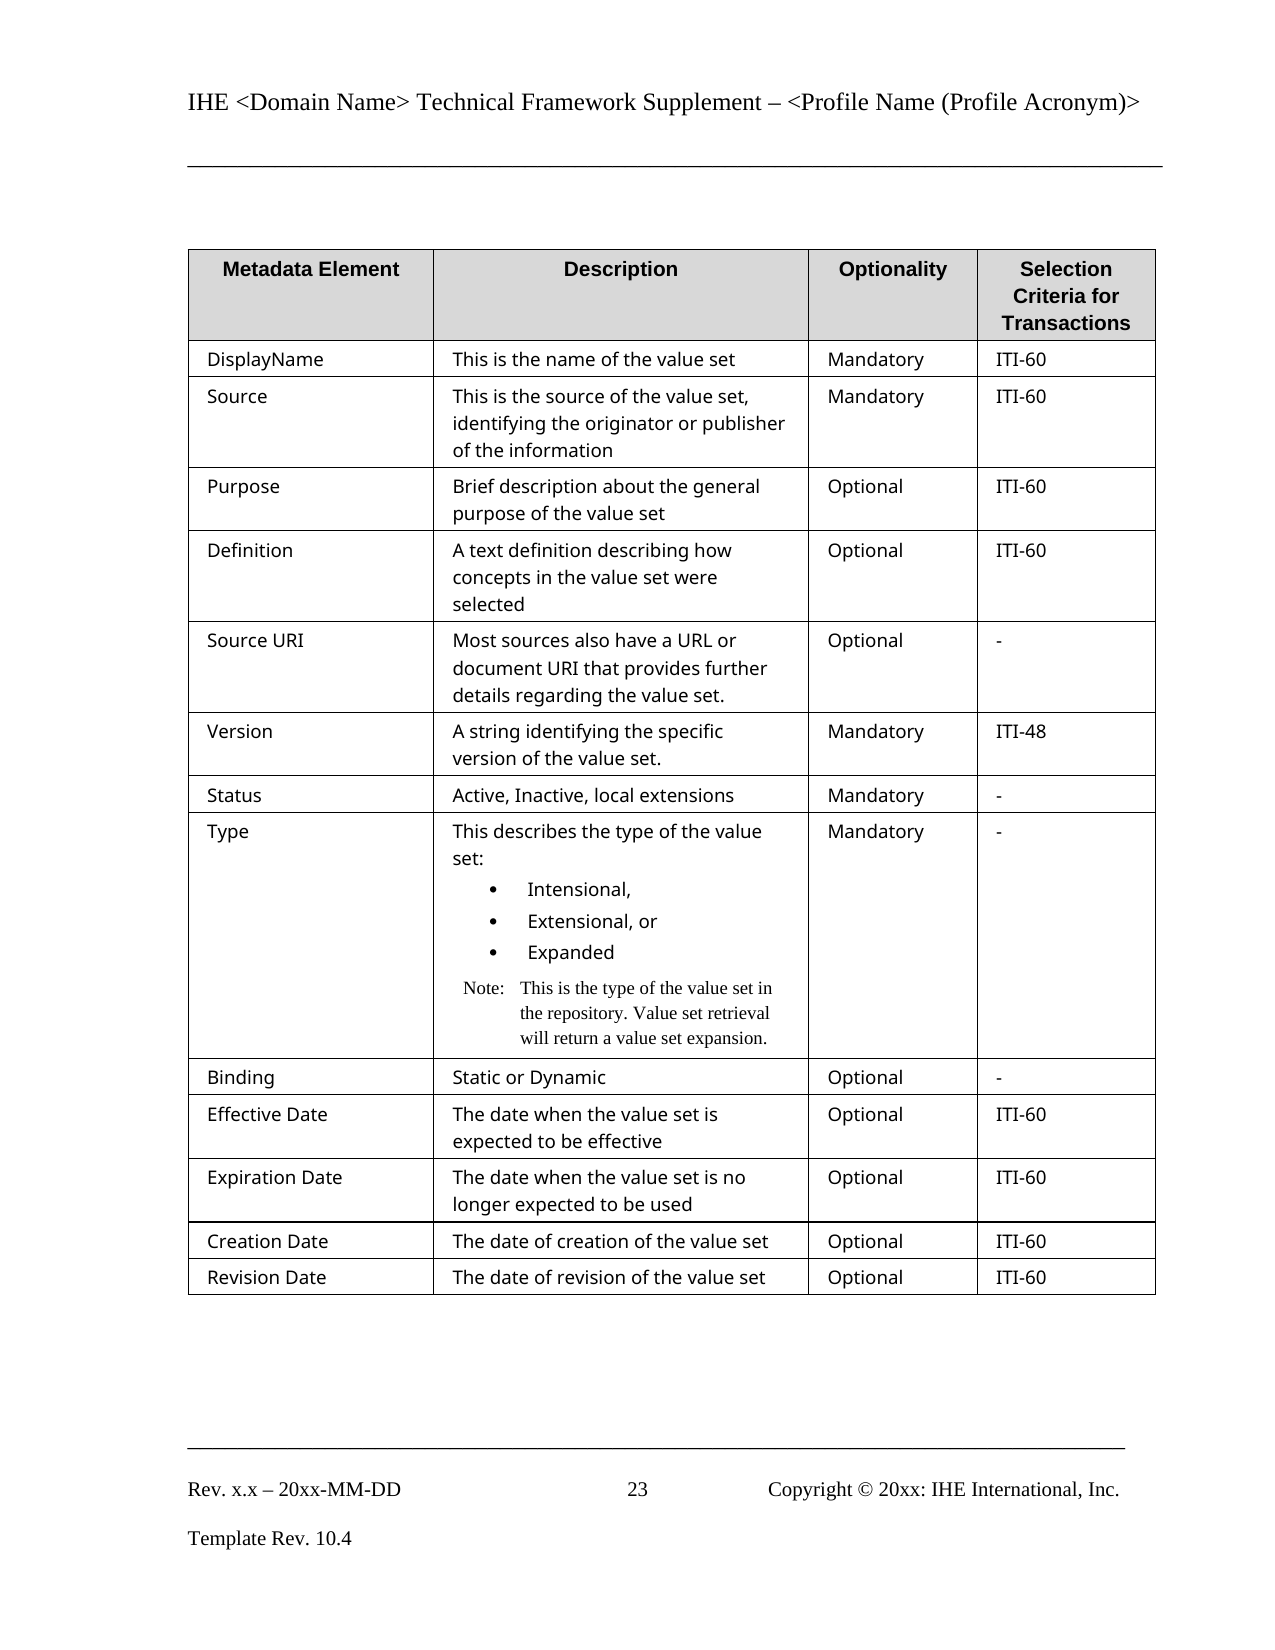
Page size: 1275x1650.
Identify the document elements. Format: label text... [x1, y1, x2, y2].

table_cell - [978, 813, 1155, 1058]
table_cell Optional [809, 531, 977, 621]
table_cell Optional [809, 1159, 977, 1221]
table_cell This is the source of the value set, identifying the originator or publisher of the information [434, 377, 808, 467]
table_cell This describes the type of the value set: Intensional, Extensional, or Expanded Note: This is the type of the value set in the repository. Value set retrieval will return a value set expansion. [434, 813, 808, 1058]
table_cell Status [189, 776, 433, 812]
table_cell Most sources also have a URL or document URI that provides further details regarding the value set. [434, 622, 808, 712]
table_cell Mandatory [809, 377, 977, 467]
table_cell - [978, 776, 1155, 812]
table_cell Optional [809, 1059, 977, 1094]
table_cell Mandatory [809, 341, 977, 376]
table_cell Version [189, 713, 433, 775]
table_cell Active, Inactive, local extensions [434, 776, 808, 812]
table_cell ITI-60 [978, 377, 1155, 467]
table_cell - [978, 1059, 1155, 1094]
table_cell Brief description about the general purpose of the value set [434, 468, 808, 530]
table_cell ITI-60 [978, 1223, 1155, 1258]
table_cell DisplayName [189, 341, 433, 376]
table_cell Binding [189, 1059, 433, 1094]
table_cell Mandatory [809, 776, 977, 812]
table_cell ITI-60 [978, 468, 1155, 530]
table_cell - [978, 622, 1155, 712]
table_cell ITI-60 [978, 1259, 1155, 1294]
table_header Selection Criteria for Transactions [978, 250, 1155, 340]
table_cell Optional [809, 1223, 977, 1258]
table_header Metadata Element [189, 250, 433, 340]
table_cell This is the name of the value set [434, 341, 808, 376]
table_cell Optional [809, 1095, 977, 1158]
table_cell Mandatory [809, 713, 977, 775]
table_cell Expiration Date [189, 1159, 433, 1221]
table_cell ITI-48 [978, 713, 1155, 775]
table_cell Mandatory [809, 813, 977, 1058]
table_cell Type [189, 813, 433, 1058]
table_cell Static or Dynamic [434, 1059, 808, 1094]
table_cell Definition [189, 531, 433, 621]
table_cell ITI-60 [978, 1159, 1155, 1221]
table_cell The date of revision of the value set [434, 1259, 808, 1294]
table_cell ITI-60 [978, 341, 1155, 376]
table_cell Revision Date [189, 1259, 433, 1294]
table_cell The date when the value set is no longer expected to be used [434, 1159, 808, 1221]
table_cell Source [189, 377, 433, 467]
table_cell Source URI [189, 622, 433, 712]
table_cell The date of creation of the value set [434, 1223, 808, 1258]
table_cell The date when the value set is expected to be effective [434, 1095, 808, 1158]
table_cell Optional [809, 622, 977, 712]
table_header Optionality [809, 250, 977, 340]
table_cell A string identifying the specific version of the value set. [434, 713, 808, 775]
table_cell Effective Date [189, 1095, 433, 1158]
table_cell Optional [809, 468, 977, 530]
table_cell A text definition describing how concepts in the value set were selected [434, 531, 808, 621]
table_cell ITI-60 [978, 531, 1155, 621]
table_cell ITI-60 [978, 1095, 1155, 1158]
table_cell Optional [809, 1259, 977, 1294]
table_cell Purpose [189, 468, 433, 530]
table_header Description [434, 250, 808, 340]
table_cell Creation Date [189, 1223, 433, 1258]
